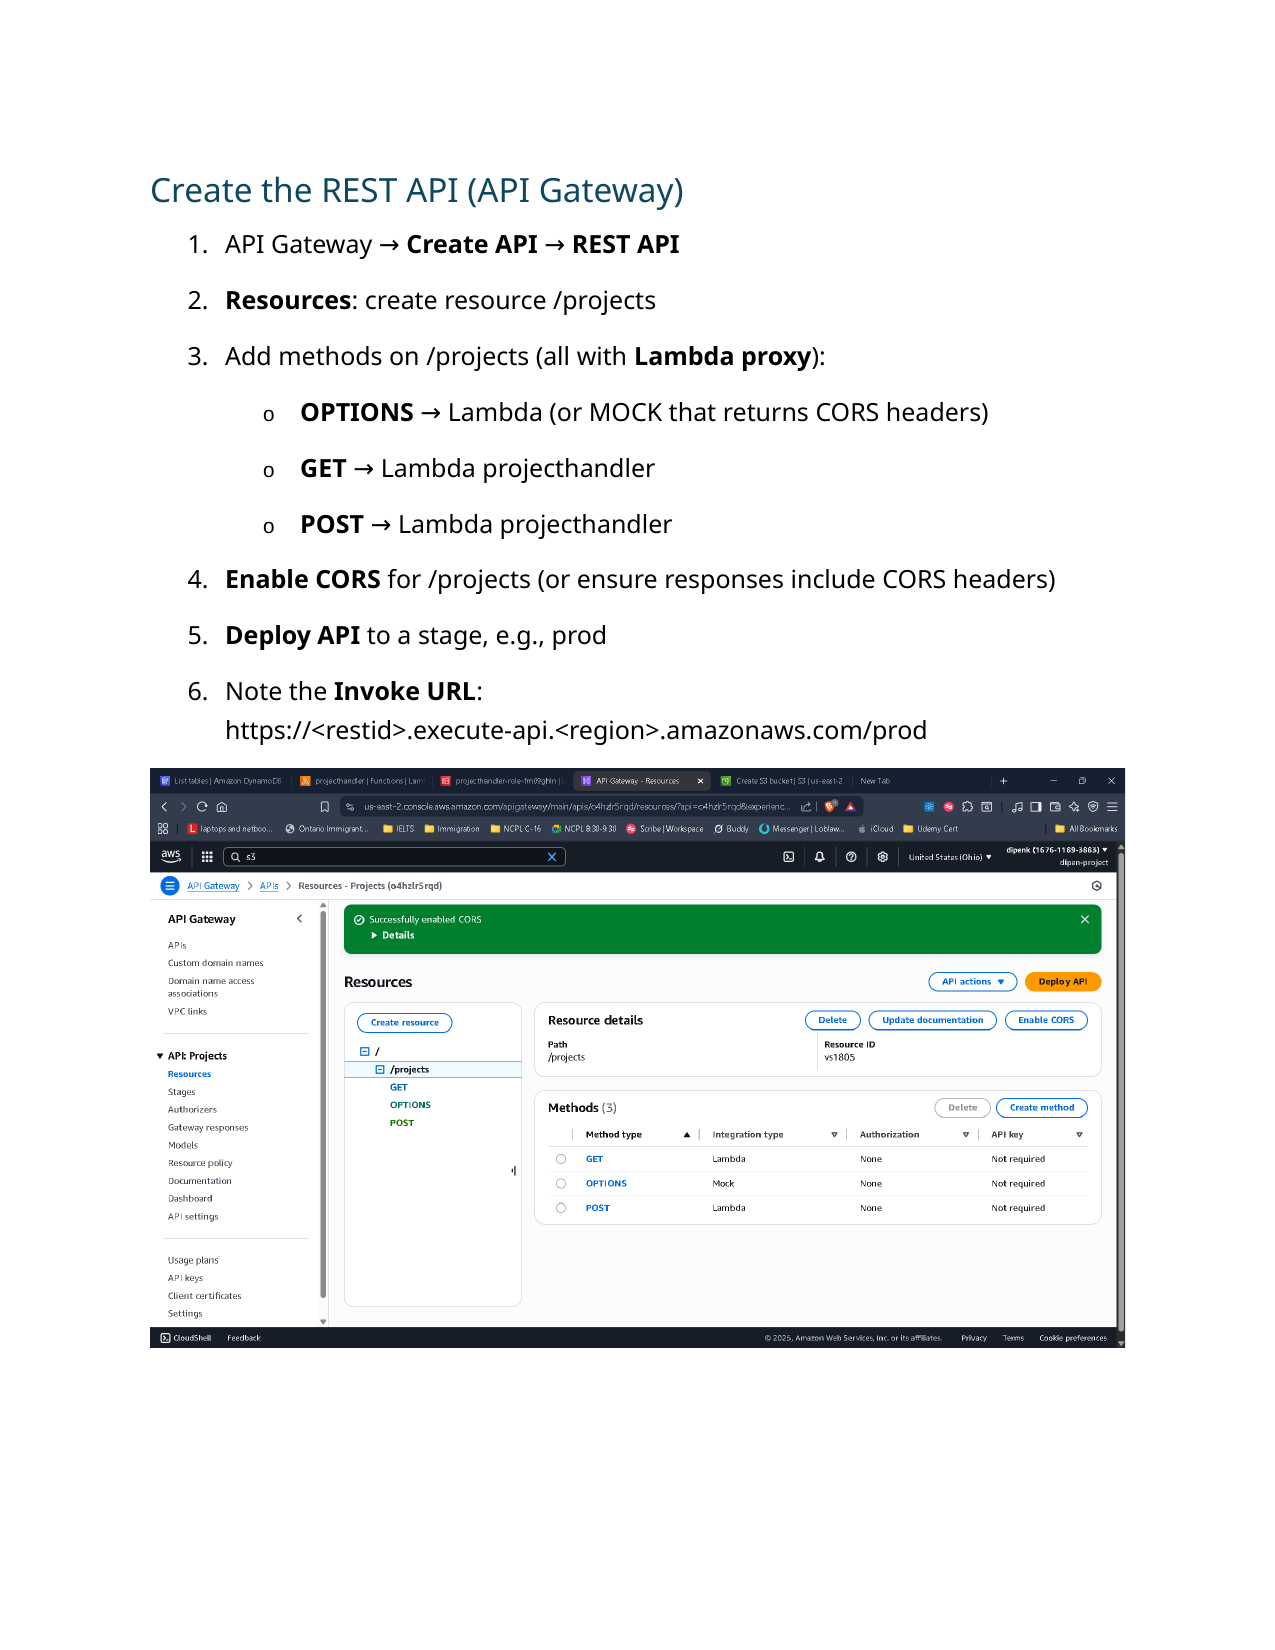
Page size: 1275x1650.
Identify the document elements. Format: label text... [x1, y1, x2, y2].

list Note the Invoke URL: https://<restid>.execute-api.<region>.amazonaws.com/prod [187, 674, 1125, 747]
list Deploy API to a stage, e.g., prod [187, 618, 1125, 652]
list POST → Lambda projecthandler [262, 506, 1125, 540]
list GET → Lambda projecthandler [262, 451, 1125, 484]
list Resources: create resource /projects [187, 283, 1125, 317]
list OPTIONS → Lambda (or MOCK that returns CORS headers) [262, 395, 1125, 429]
list Enable CORS for /projects (or ensure responses include CORS headers) [187, 562, 1125, 596]
subtitle Create the REST API (API Gateway) [150, 167, 1125, 212]
list Add methods on /projects (all with Lambda proxy): [187, 339, 1125, 373]
picture [150, 768, 1125, 1348]
list API Gateway → Create API → REST API [187, 227, 1125, 261]
